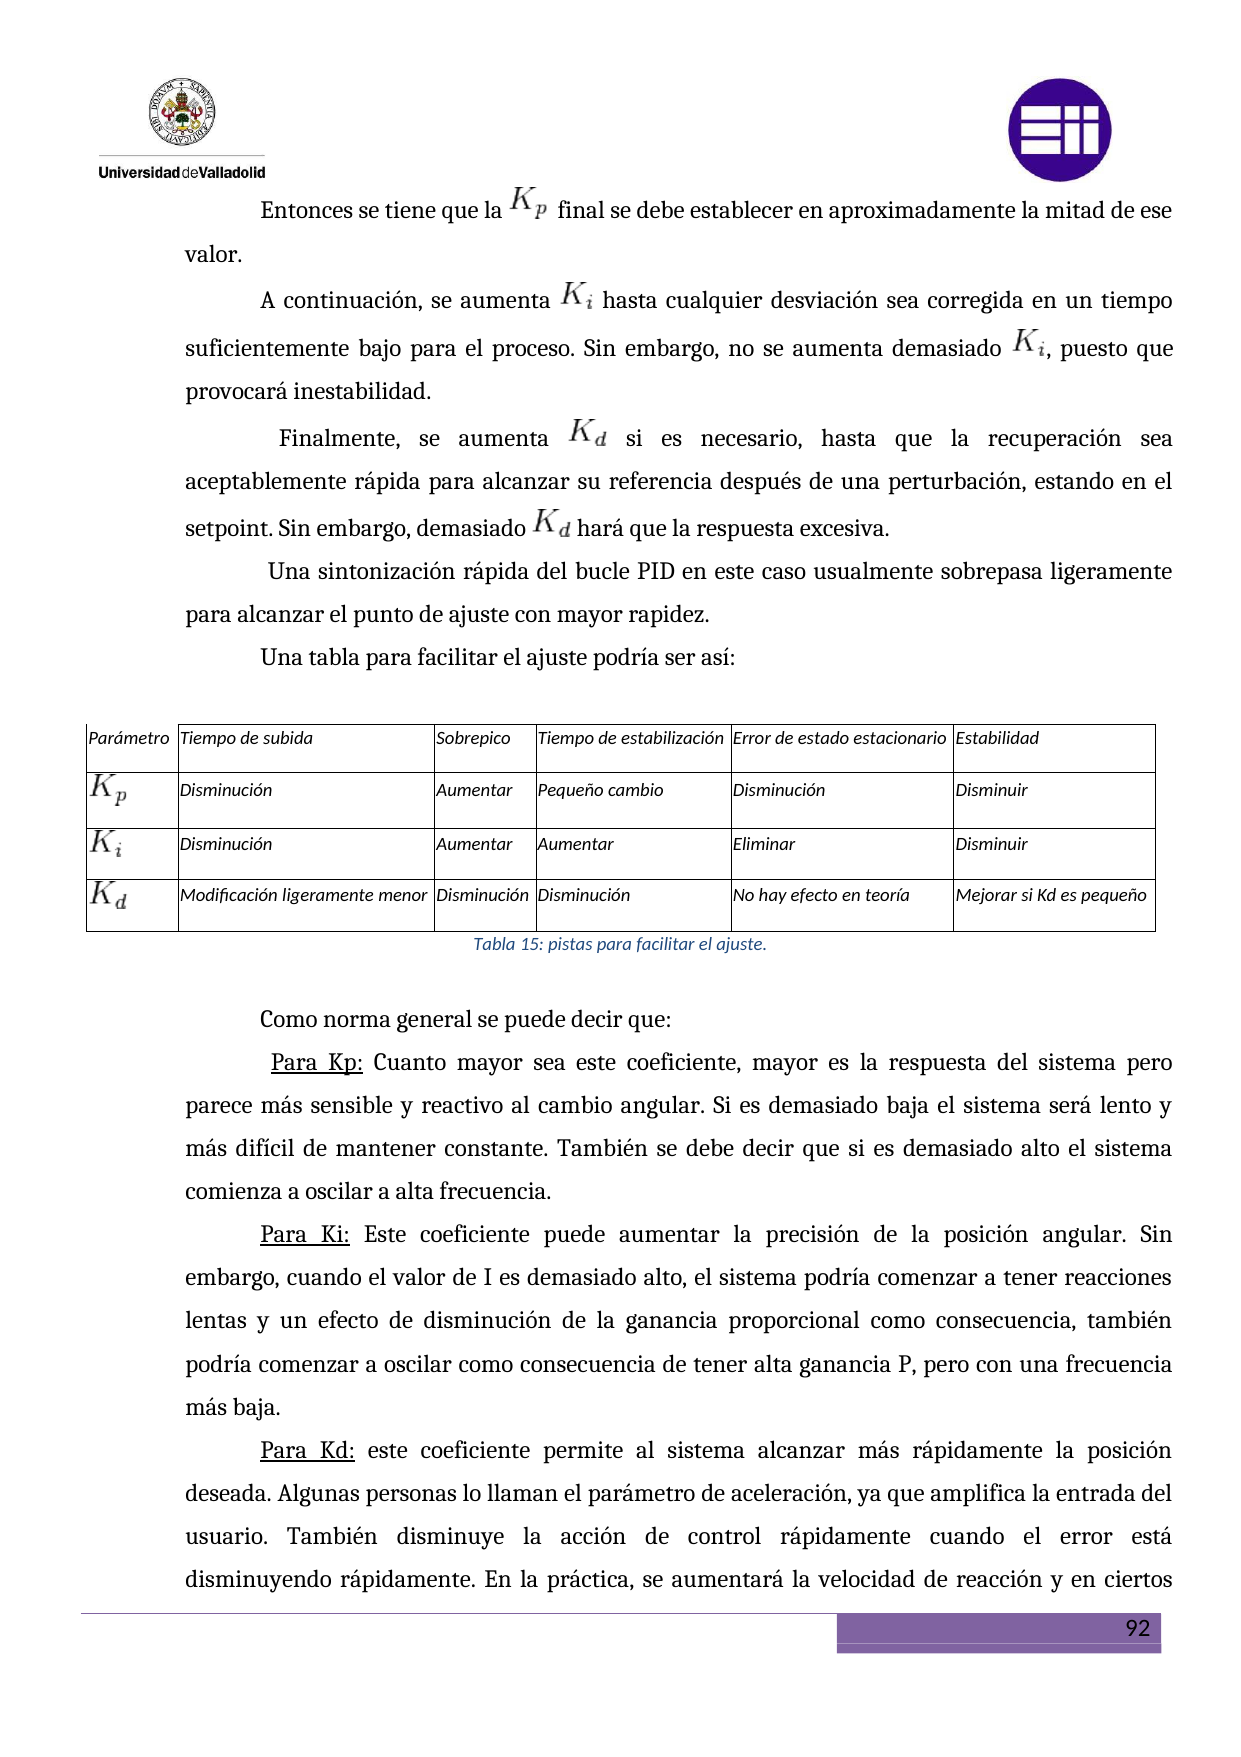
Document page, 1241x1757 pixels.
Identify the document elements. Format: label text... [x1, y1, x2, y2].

table_cell Disminución [179, 829, 434, 879]
text A continuación, se aumenta hasta cualquier desviación sea corregida en un tiempo suficientemente bajo para el proceso. Sin embargo, no se aumenta demasiado , puesto que provocará inestabilidad. [185, 283, 1173, 405]
table_cell Sobrepico [435, 725, 536, 772]
table_cell Parámetro [87, 724, 178, 772]
text Finalmente, se aumenta si es necesario, hasta que la recuperación sea aceptablemente rápida para alcanzar su referencia después de una perturbación, estando en el setpoint. Sin embargo, demasiado hará que la respuesta excesiva. [185, 420, 1173, 542]
text Como norma general se puede decir que: [185, 1004, 1173, 1033]
table_cell Aumentar [435, 773, 536, 828]
text Entonces se tiene que la final se debe establecer en aproximadamente la mitad de ese valor. [185, 187, 1173, 268]
table_cell [87, 880, 178, 931]
picture [88, 774, 127, 806]
table_cell Tiempo de estabilización [537, 725, 731, 772]
picture [94, 75, 269, 183]
table_cell No hay efecto en teoría [732, 880, 953, 931]
picture [531, 509, 572, 537]
text Una tabla para facilitar el ajuste podría ser así: [185, 643, 1173, 672]
picture [88, 830, 123, 857]
text Para Kp: Cuanto mayor sea este coeficiente, mayor es la respuesta del sistema pero parece más sensible y reactivo al cambio angular. Si es demasiado baja el sistema será lento y más difícil de mantener constante. También se debe decir que si es demasiado alto el sistema comienza a oscilar a alta frecuencia. [185, 1048, 1173, 1206]
text Tabla 15: pistas para facilitar el ajuste. [69, 932, 1173, 954]
table_cell Disminución [732, 773, 953, 828]
picture [1006, 76, 1113, 183]
table_cell Pequeño cambio [537, 773, 731, 828]
table_cell Disminuir [954, 829, 1155, 879]
table_cell Aumentar [435, 829, 536, 879]
table_cell Disminución [537, 880, 731, 931]
table_cell Disminución [179, 773, 434, 828]
text Para Ki: Este coeficiente puede aumentar la precisión de la posición angular. Sin embargo, cuando el valor de I es demasiado alto, el sistema podría comenzar a tener reacciones lentas y un efecto de disminución de la ganancia proporcional como consecuencia, también podría comenzar a oscilar como consecuencia de tener alta ganancia P, pero con una frecuencia más baja. [185, 1220, 1173, 1421]
table_cell Modificación ligeramente menor [179, 880, 434, 931]
picture [559, 282, 594, 309]
table_cell [87, 773, 178, 828]
table_cell Disminuir [954, 773, 1155, 828]
picture [567, 419, 608, 446]
table_cell Eliminar [732, 829, 953, 879]
table_cell Tiempo de subida [179, 725, 434, 772]
picture [88, 881, 128, 909]
table_cell [87, 829, 178, 879]
table_cell Aumentar [537, 829, 731, 879]
table_cell Mejorar si Kd es pequeño [954, 880, 1155, 931]
picture [508, 187, 547, 219]
table_cell Error de estado estacionario [732, 725, 953, 772]
table_cell Disminución [435, 880, 536, 931]
table_cell Estabilidad [954, 725, 1155, 772]
picture [1011, 329, 1046, 356]
text Una sintonización rápida del bucle PID en este caso usualmente sobrepasa ligeramente para alcanzar el punto de ajuste con mayor rapidez. [185, 557, 1173, 629]
